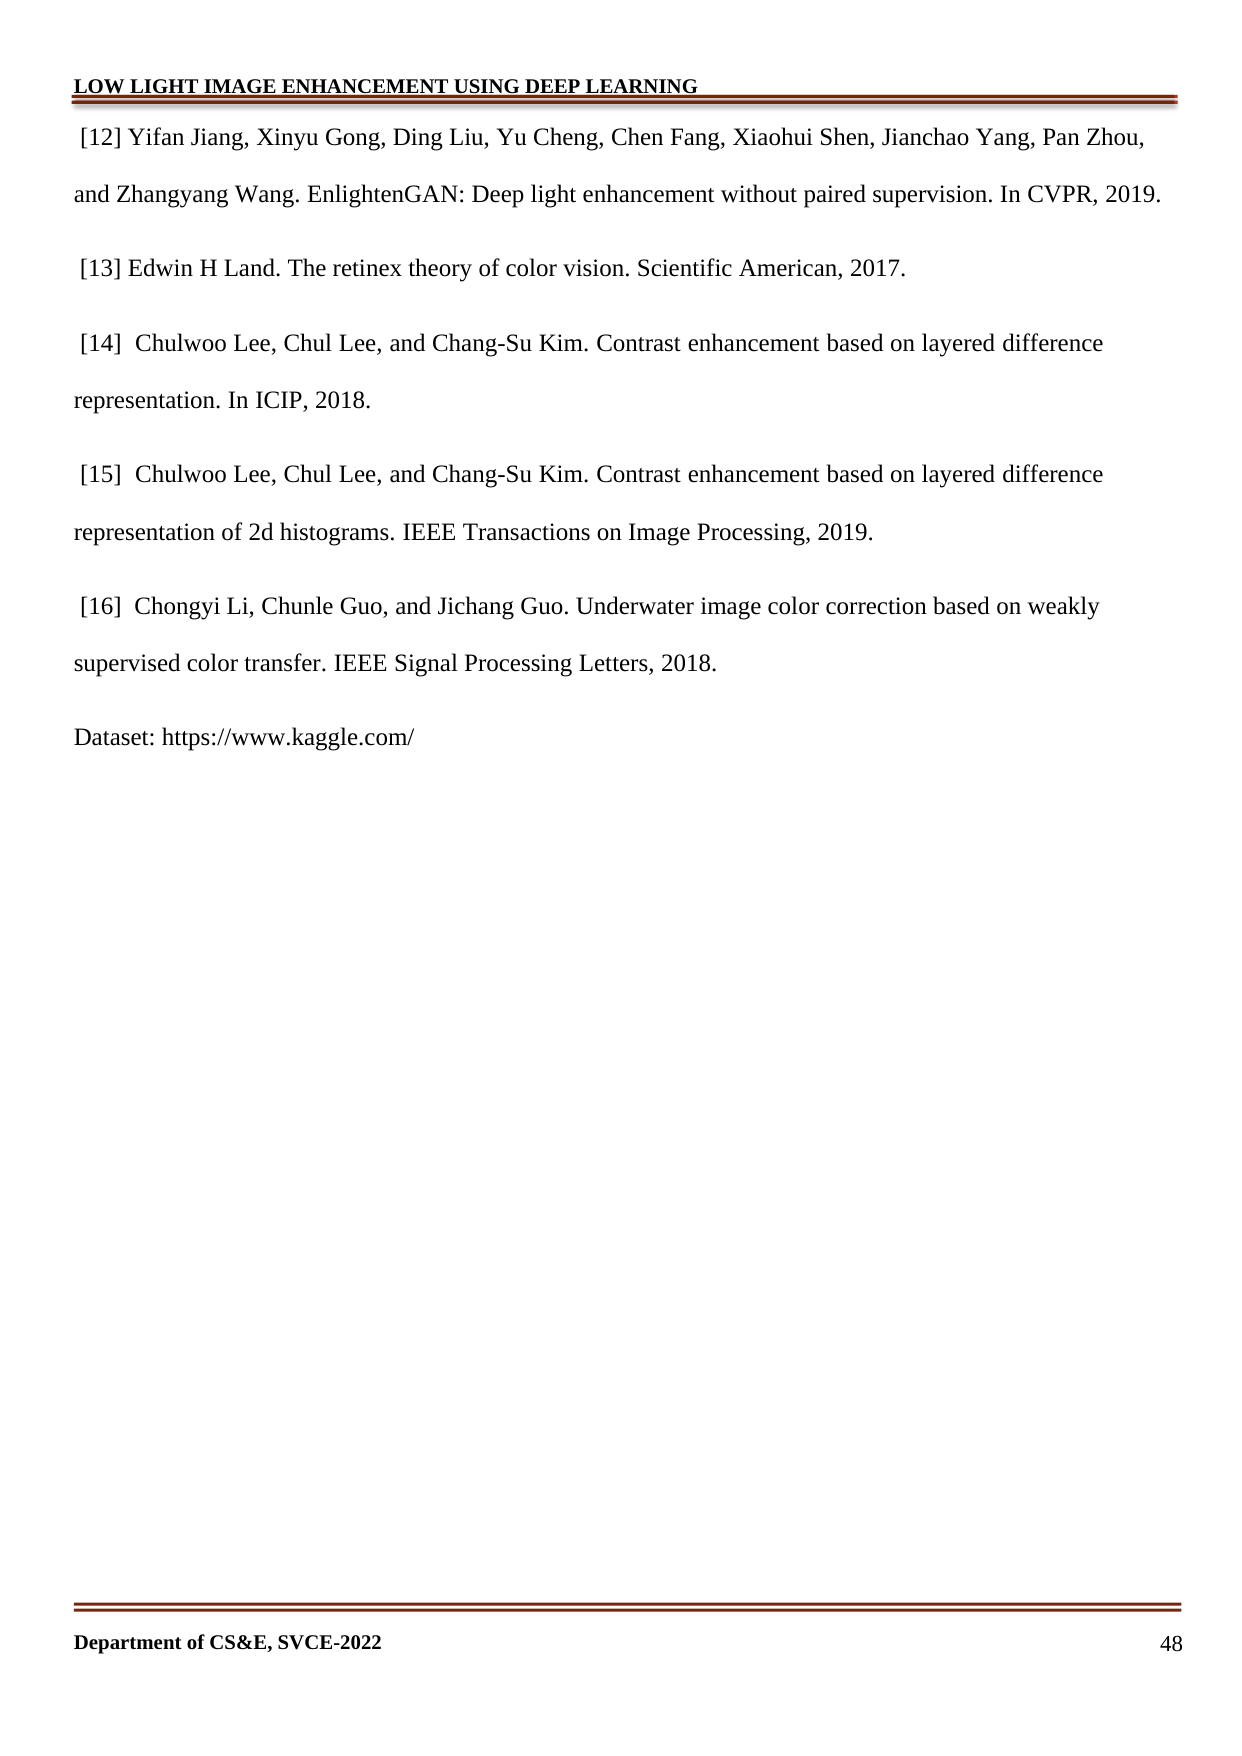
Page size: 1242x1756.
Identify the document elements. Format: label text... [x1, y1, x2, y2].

list Chulwoo Lee, Chul Lee, and Chang-Su Kim. Contrast enhancement based on layered difference representation. In ICIP, 2018. [73, 328, 1106, 414]
list Chongyi Li, Chunle Guo, and Jichang Guo. Underwater image color correction based on weakly supervised color transfer. IEEE Signal Processing Letters, 2018. [73, 591, 1102, 677]
text Dataset: https://www.kaggle.com/ [73, 722, 1233, 751]
list Chulwoo Lee, Chul Lee, and Chang-Su Kim. Contrast enhancement based on layered difference representation of 2d histograms. IEEE Transactions on Image Processing, 2019. [73, 459, 1106, 546]
list Edwin H Land. The retinex theory of color vision. Scientific American, 2017. [79, 253, 1233, 282]
list Yifan Jiang, Xinyu Gong, Ding Liu, Yu Cheng, Chen Fang, Xiaohui Shen, Jianchao Yang, Pan Zhou, and Zhangyang Wang. EnlightenGAN: Deep light enhancement without paired supervision. In CVPR, 2019. [73, 122, 1181, 208]
picture [69, 93, 1182, 113]
